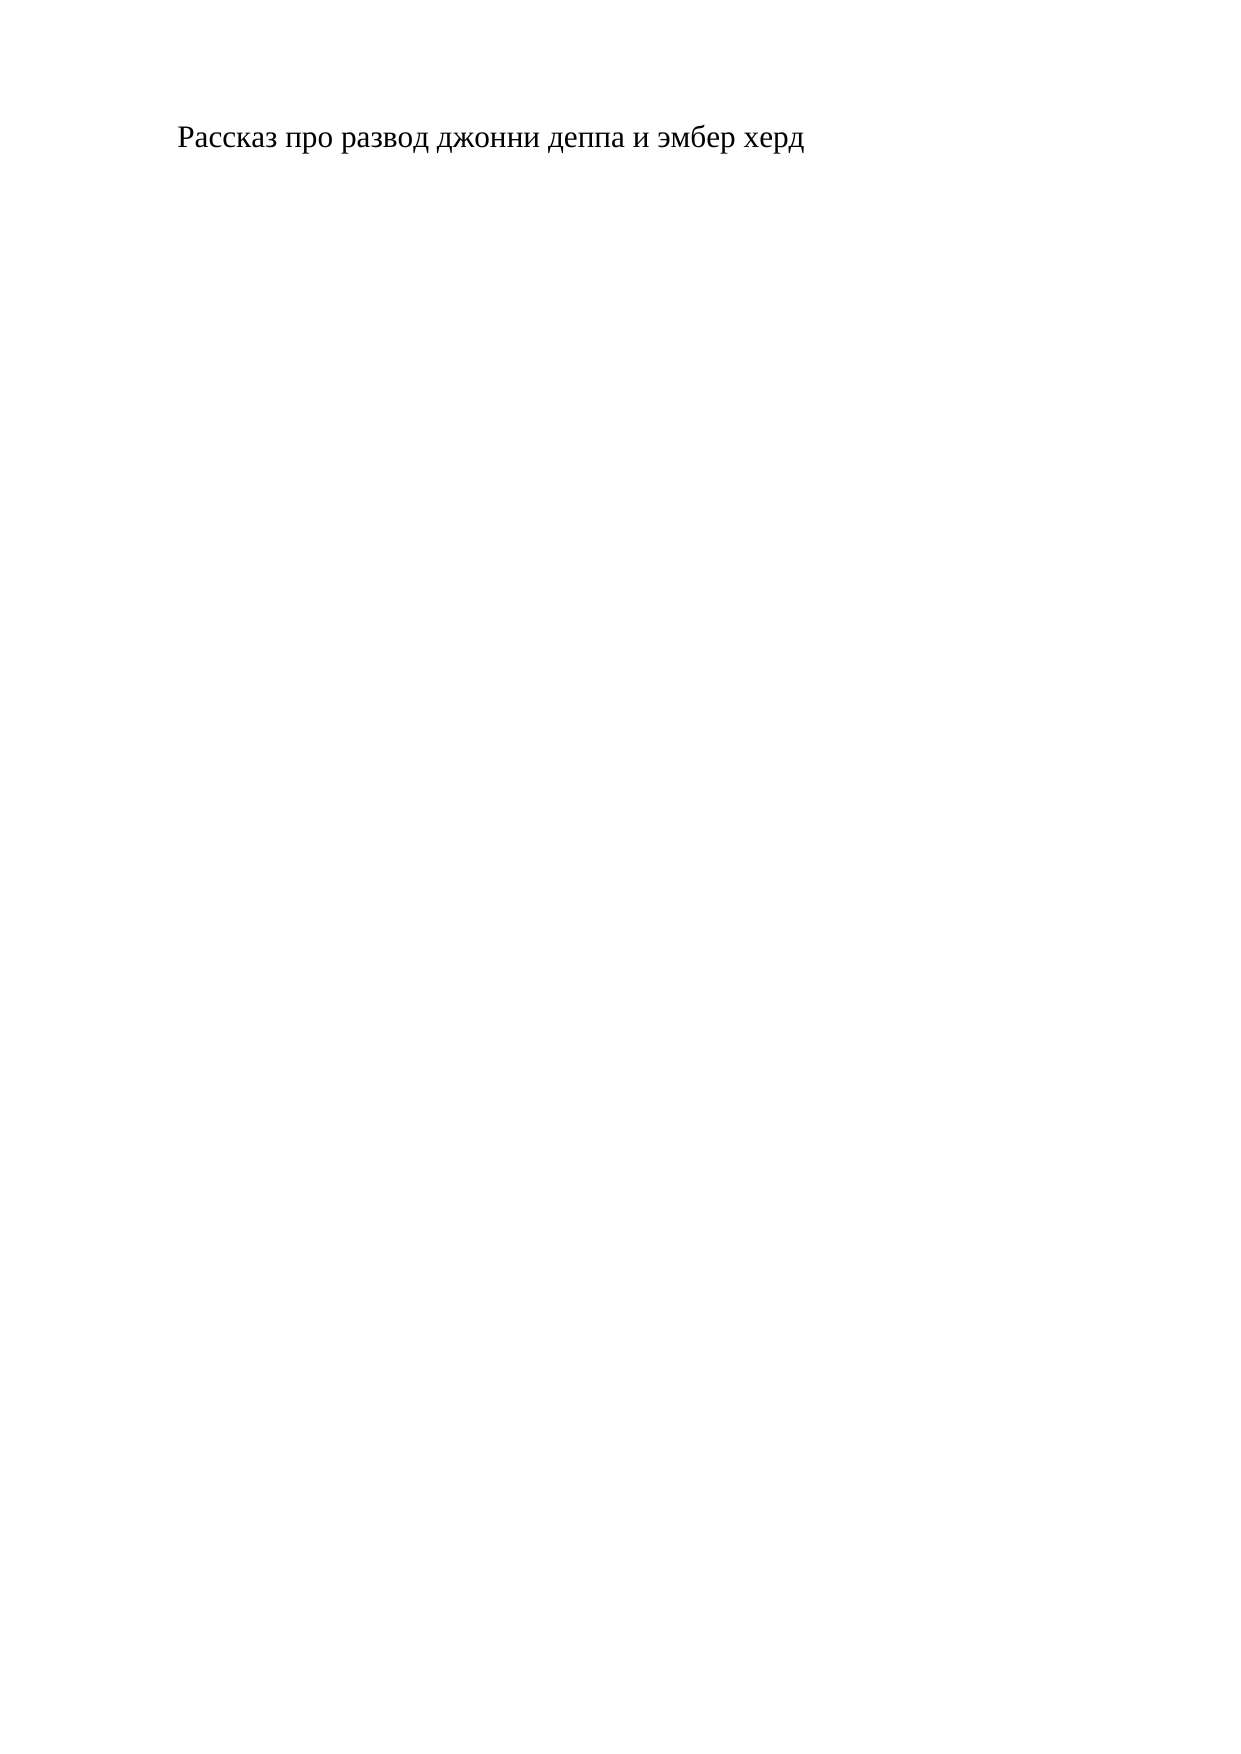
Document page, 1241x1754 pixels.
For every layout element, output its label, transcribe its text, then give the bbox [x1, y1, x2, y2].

text Рассказ про развод джонни деппа и эмбер херд [177, 118, 1155, 154]
